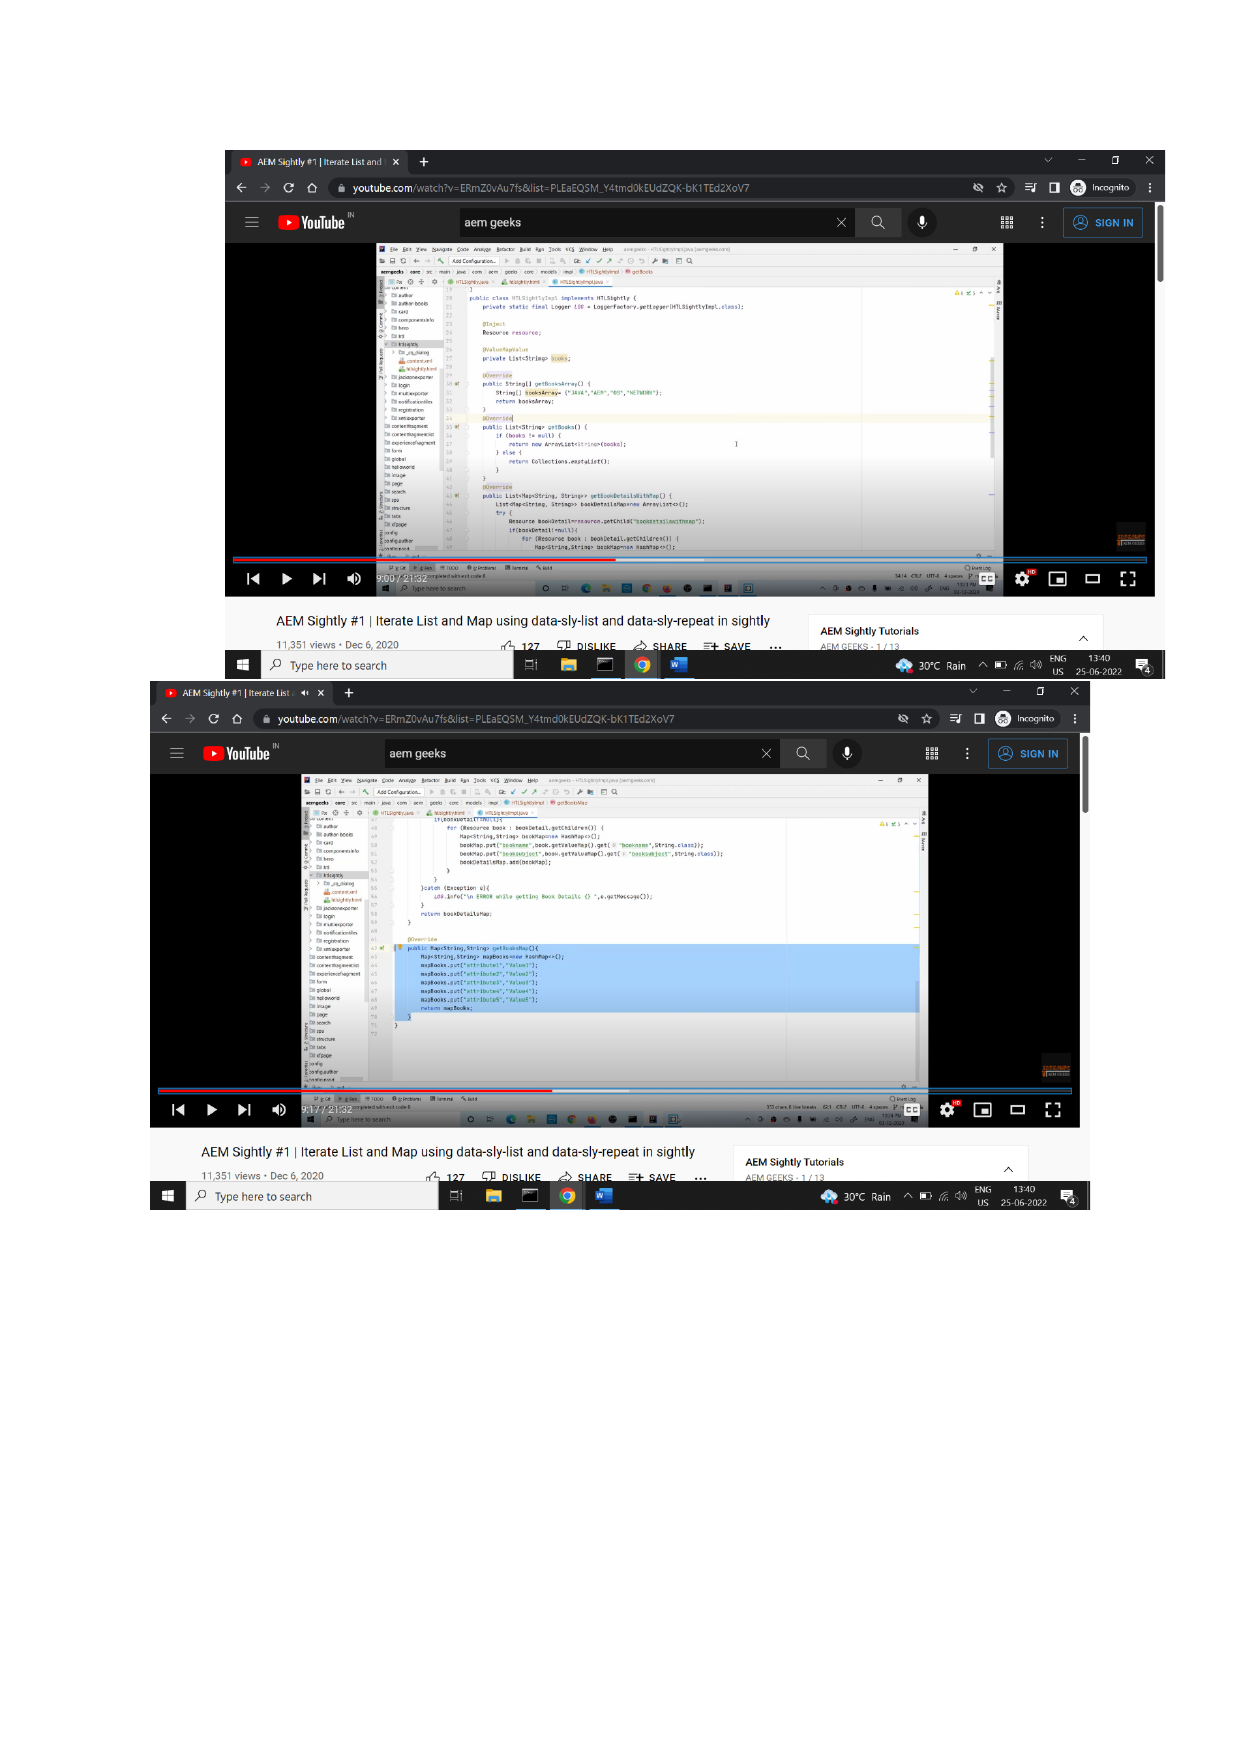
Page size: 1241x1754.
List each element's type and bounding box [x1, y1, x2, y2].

picture [150, 681, 1091, 1210]
picture [225, 150, 1166, 679]
